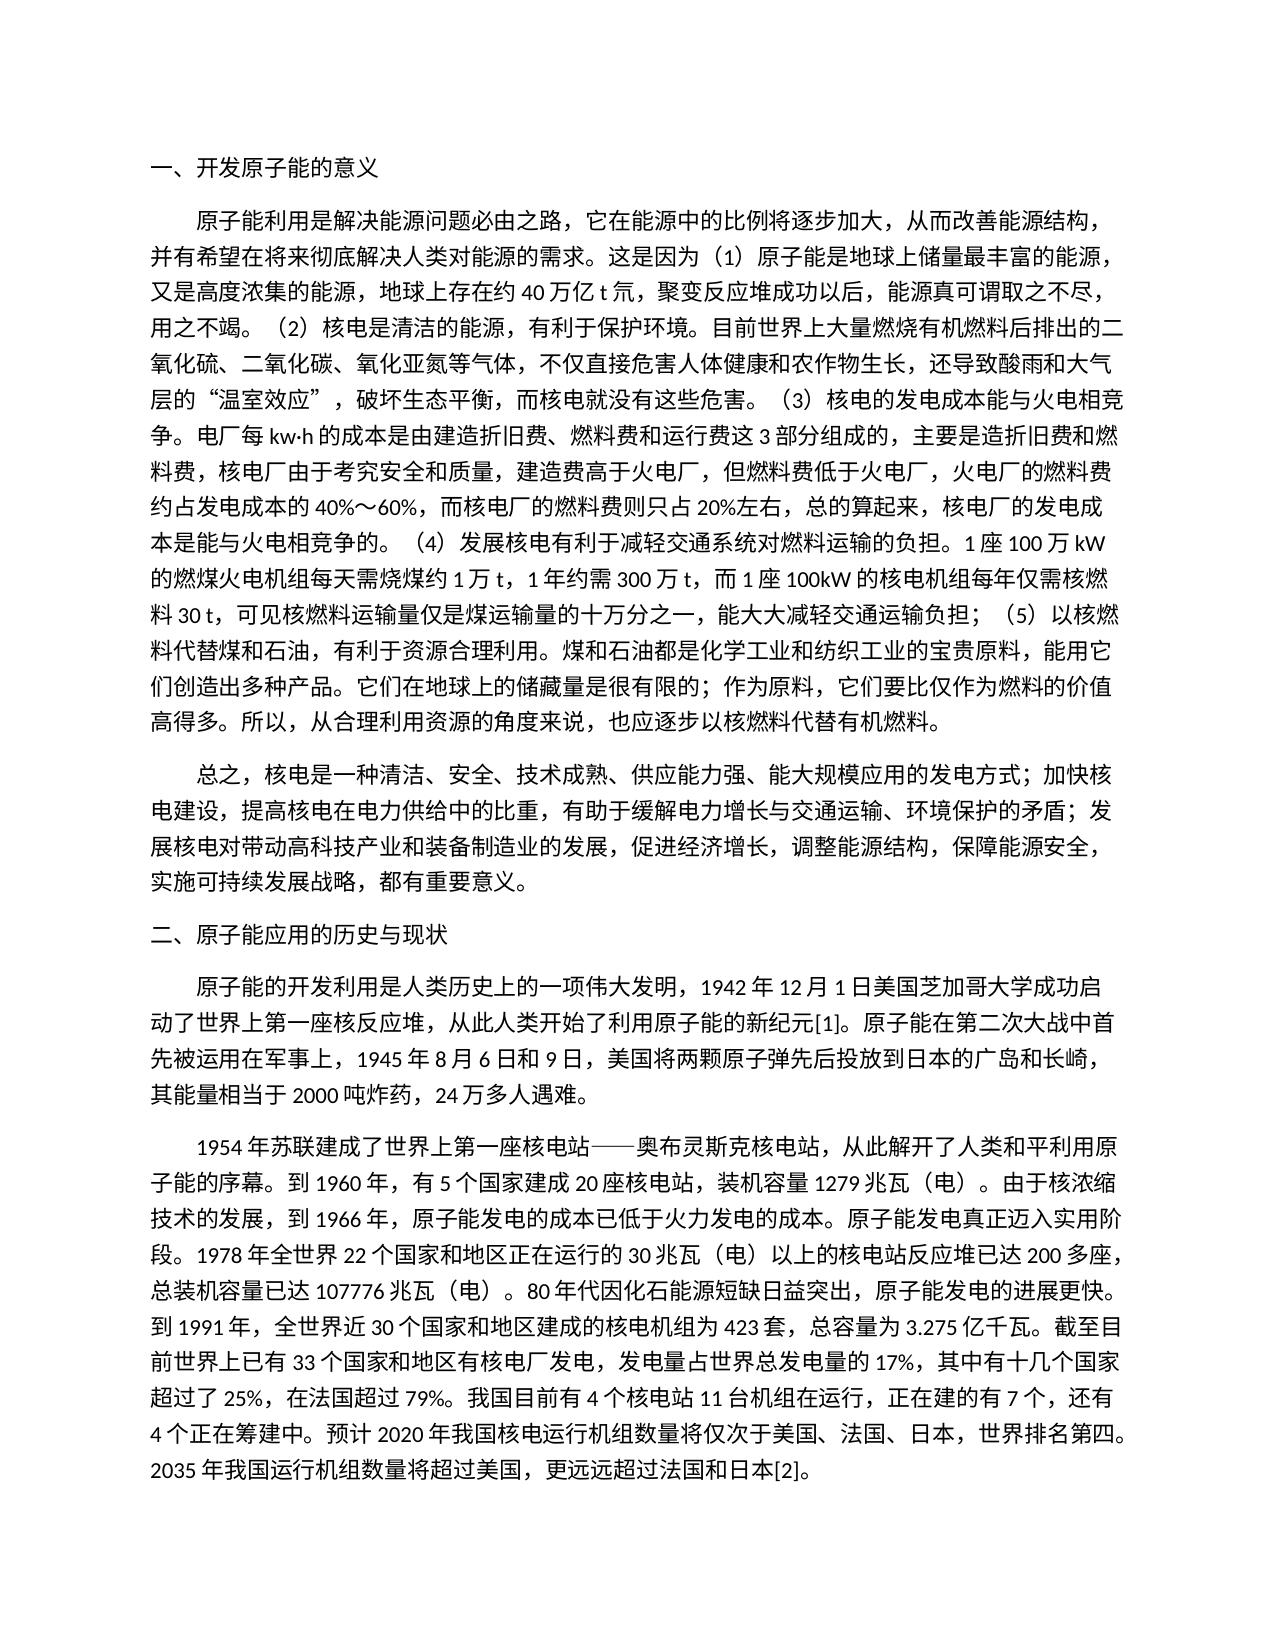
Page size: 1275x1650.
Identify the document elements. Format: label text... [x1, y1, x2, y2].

text 二、原子能应用的历史与现状 [150, 917, 1125, 950]
text 1954年苏联建成了世界上第一座核电站——奥布灵斯克核电站，从此解开了人类和平利用原子能的序幕。到1960年，有5个国家建成20座核电站，装机容量1279兆瓦（电）。由于核浓缩技术的发展，到1966年，原子能发电的成本已低于火力发电的成本。原子能发电真正迈入实用阶段。1978年全世界22个国家和地区正在运行的30兆瓦（电）以上的核电站反应堆已达200多座，总装机容量已达107776兆瓦（电）。80年代因化石能源短缺日益突出，原子能发电的进展更快。到1991年，全世界近30个国家和地区建成的核电机组为423套，总容量为3.275亿千瓦。截至目前世界上已有33个国家和地区有核电厂发电，发电量占世界总发电量的17%，其中有十几个国家超过了25%，在法国超过79%。我国目前有4个核电站11台机组在运行，正在建的有7个，还有4个正在筹建中。预计2020年我国核电运行机组数量将仅次于美国、法国、日本，世界排名第四。2035年我国运行机组数量将超过美国，更远远超过法国和日本[2]。 [150, 1129, 1125, 1485]
text 一、开发原子能的意义 [150, 150, 1125, 183]
text 总之，核电是一种清洁、安全、技术成熟、供应能力强、能大规模应用的发电方式；加快核电建设，提高核电在电力供给中的比重，有助于缓解电力增长与交通运输、环境保护的矛盾；发展核电对带动高科技产业和装备制造业的发展，促进经济增长，调整能源结构，保障能源安全，实施可持续发展战略，都有重要意义。 [150, 757, 1125, 897]
text 原子能利用是解决能源问题必由之路，它在能源中的比例将逐步加大，从而改善能源结构，并有希望在将来彻底解决人类对能源的需求。这是因为（1）原子能是地球上储量最丰富的能源，又是高度浓集的能源，地球上存在约40万亿t氘，聚变反应堆成功以后，能源真可谓取之不尽，用之不竭。（2）核电是清洁的能源，有利于保护环境。目前世界上大量燃烧有机燃料后排出的二氧化硫、二氧化碳、氧化亚氮等气体，不仅直接危害人体健康和农作物生长，还导致酸雨和大气层的“温室效应”，破坏生态平衡，而核电就没有这些危害。（3）核电的发电成本能与火电相竞争。电厂每kw·h的成本是由建造折旧费、燃料费和运行费这3部分组成的，主要是造折旧费和燃料费，核电厂由于考究安全和质量，建造费高于火电厂，但燃料费低于火电厂，火电厂的燃料费约占发电成本的40%～60%，而核电厂的燃料费则只占20%左右，总的算起来，核电厂的发电成本是能与火电相竞争的。（4）发展核电有利于减轻交通系统对燃料运输的负担。1座100万kW 的燃煤火电机组每天需烧煤约1万t，1年约需300万t，而1座100kW 的核电机组每年仅需核燃料30 t，可见核燃料运输量仅是煤运输量的十万分之一，能大大减轻交通运输负担；（5）以核燃料代替煤和石油，有利于资源合理利用。煤和石油都是化学工业和纺织工业的宝贵原料，能用它们创造出多种产品。它们在地球上的储藏量是很有限的；作为原料，它们要比仅作为燃料的价值高得多。所以，从合理利用资源的角度来说，也应逐步以核燃料代替有机燃料。 [150, 202, 1125, 737]
text 原子能的开发利用是人类历史上的一项伟大发明，1942年12月1日美国芝加哥大学成功启动了世界上第一座核反应堆，从此人类开始了利用原子能的新纪元[1]。原子能在第二次大战中首先被运用在军事上，1945年8月6日和9日，美国将两颗原子弹先后投放到日本的广岛和长崎，其能量相当于2000吨炸药，24万多人遇难。 [150, 969, 1125, 1110]
